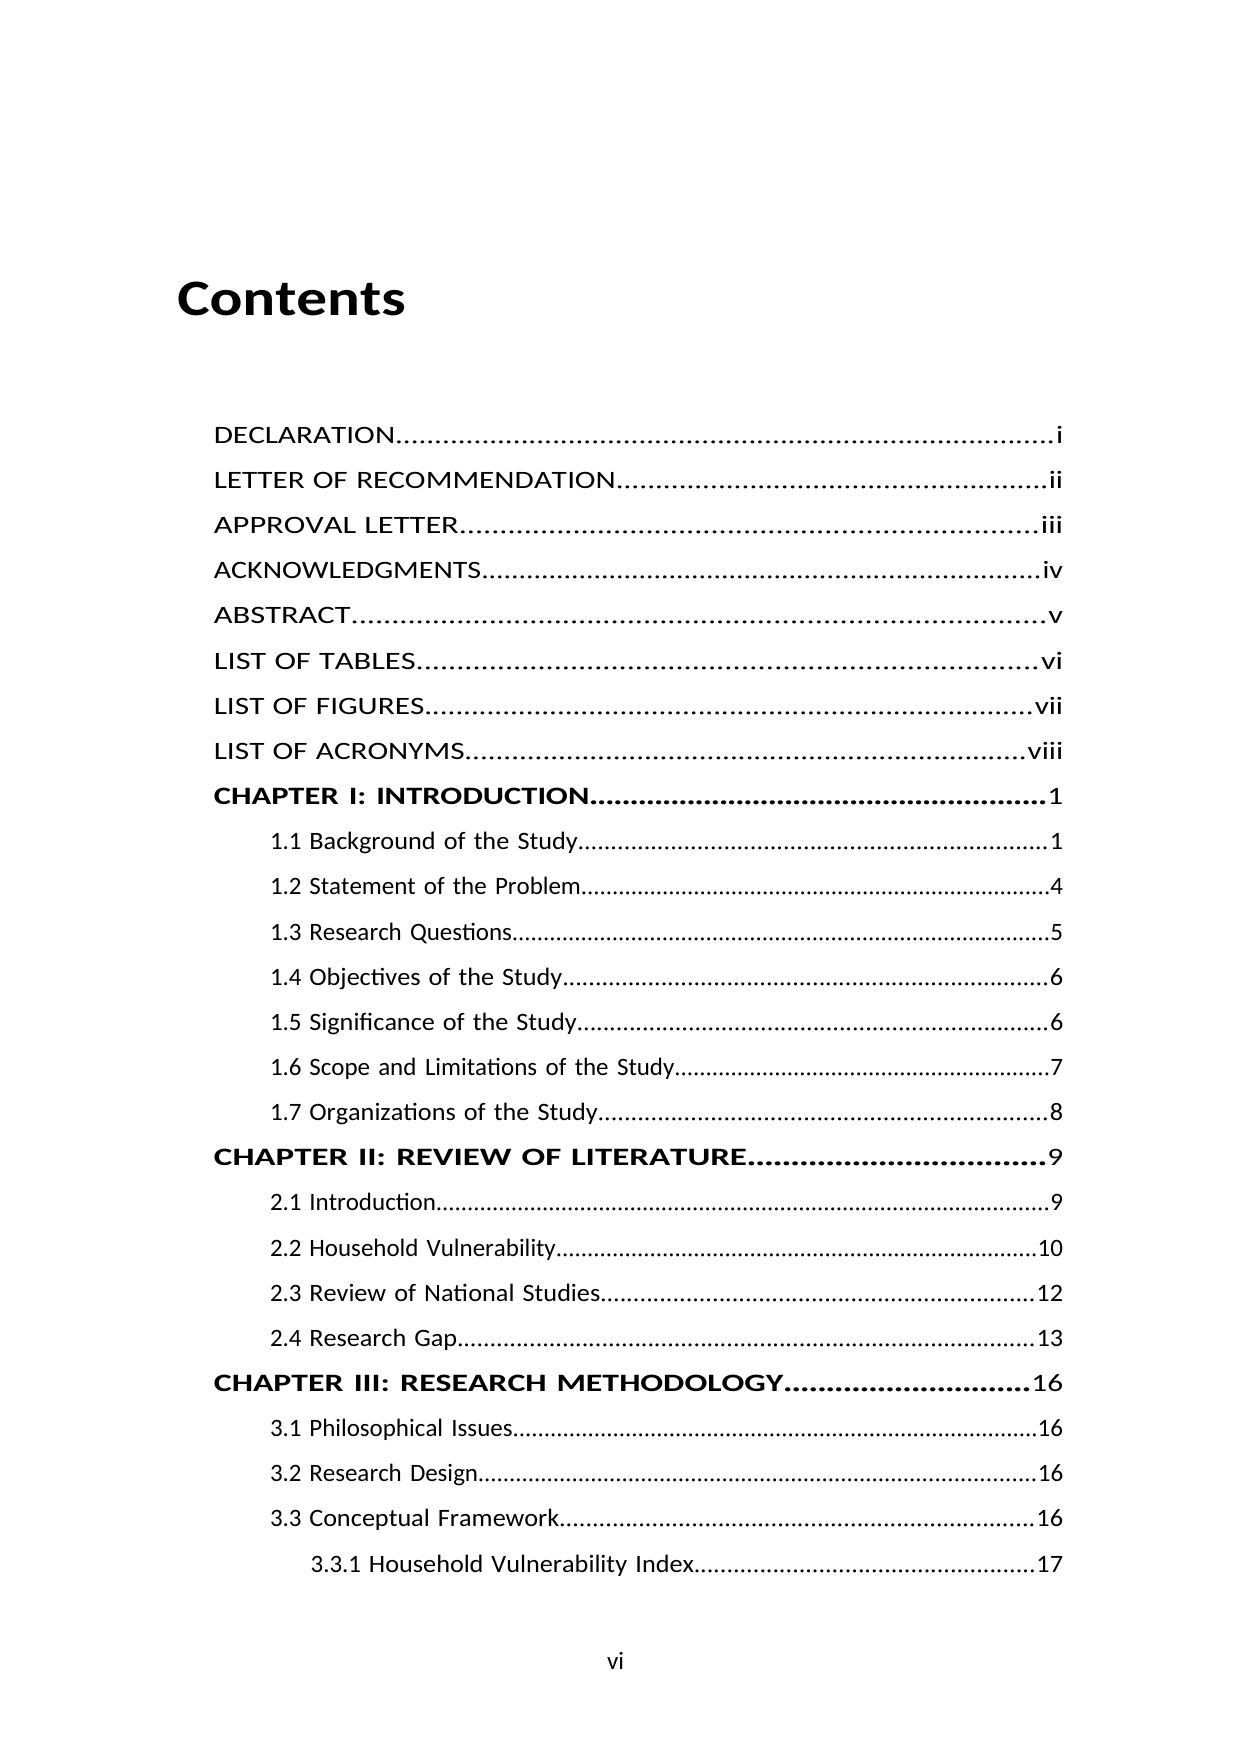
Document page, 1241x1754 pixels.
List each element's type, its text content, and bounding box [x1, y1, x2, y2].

subtitle Contents [177, 266, 1151, 328]
